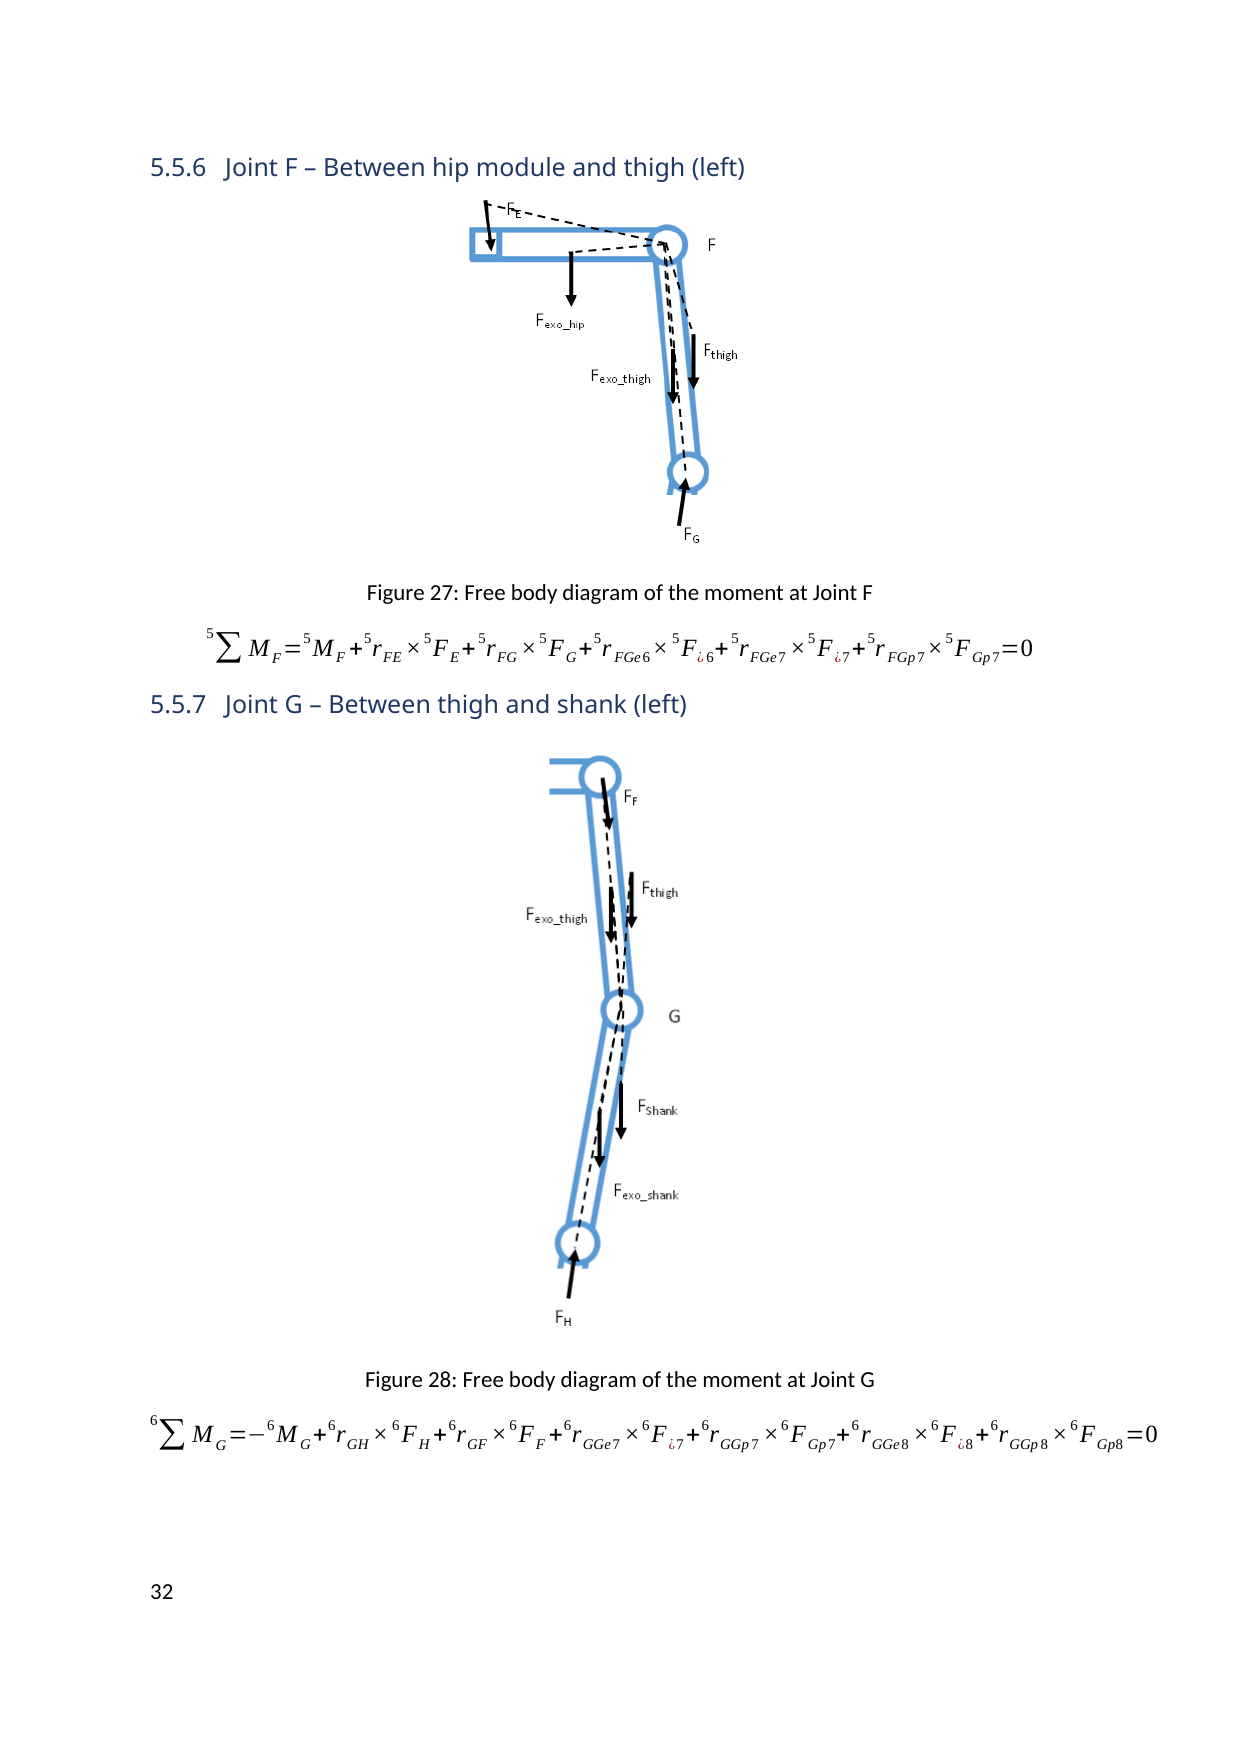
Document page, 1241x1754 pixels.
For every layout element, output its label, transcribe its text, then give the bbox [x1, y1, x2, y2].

text Figure 28: Free body diagram of the moment at Joint G [150, 1365, 1090, 1393]
text Figure 27: Free body diagram of the moment at Joint F [150, 578, 1090, 606]
picture [445, 186, 795, 560]
picture [486, 723, 754, 1346]
subtitle Joint F – Between hip module and thigh (left) [150, 150, 1090, 184]
subtitle Joint G – Between thigh and shank (left) [150, 686, 1090, 720]
